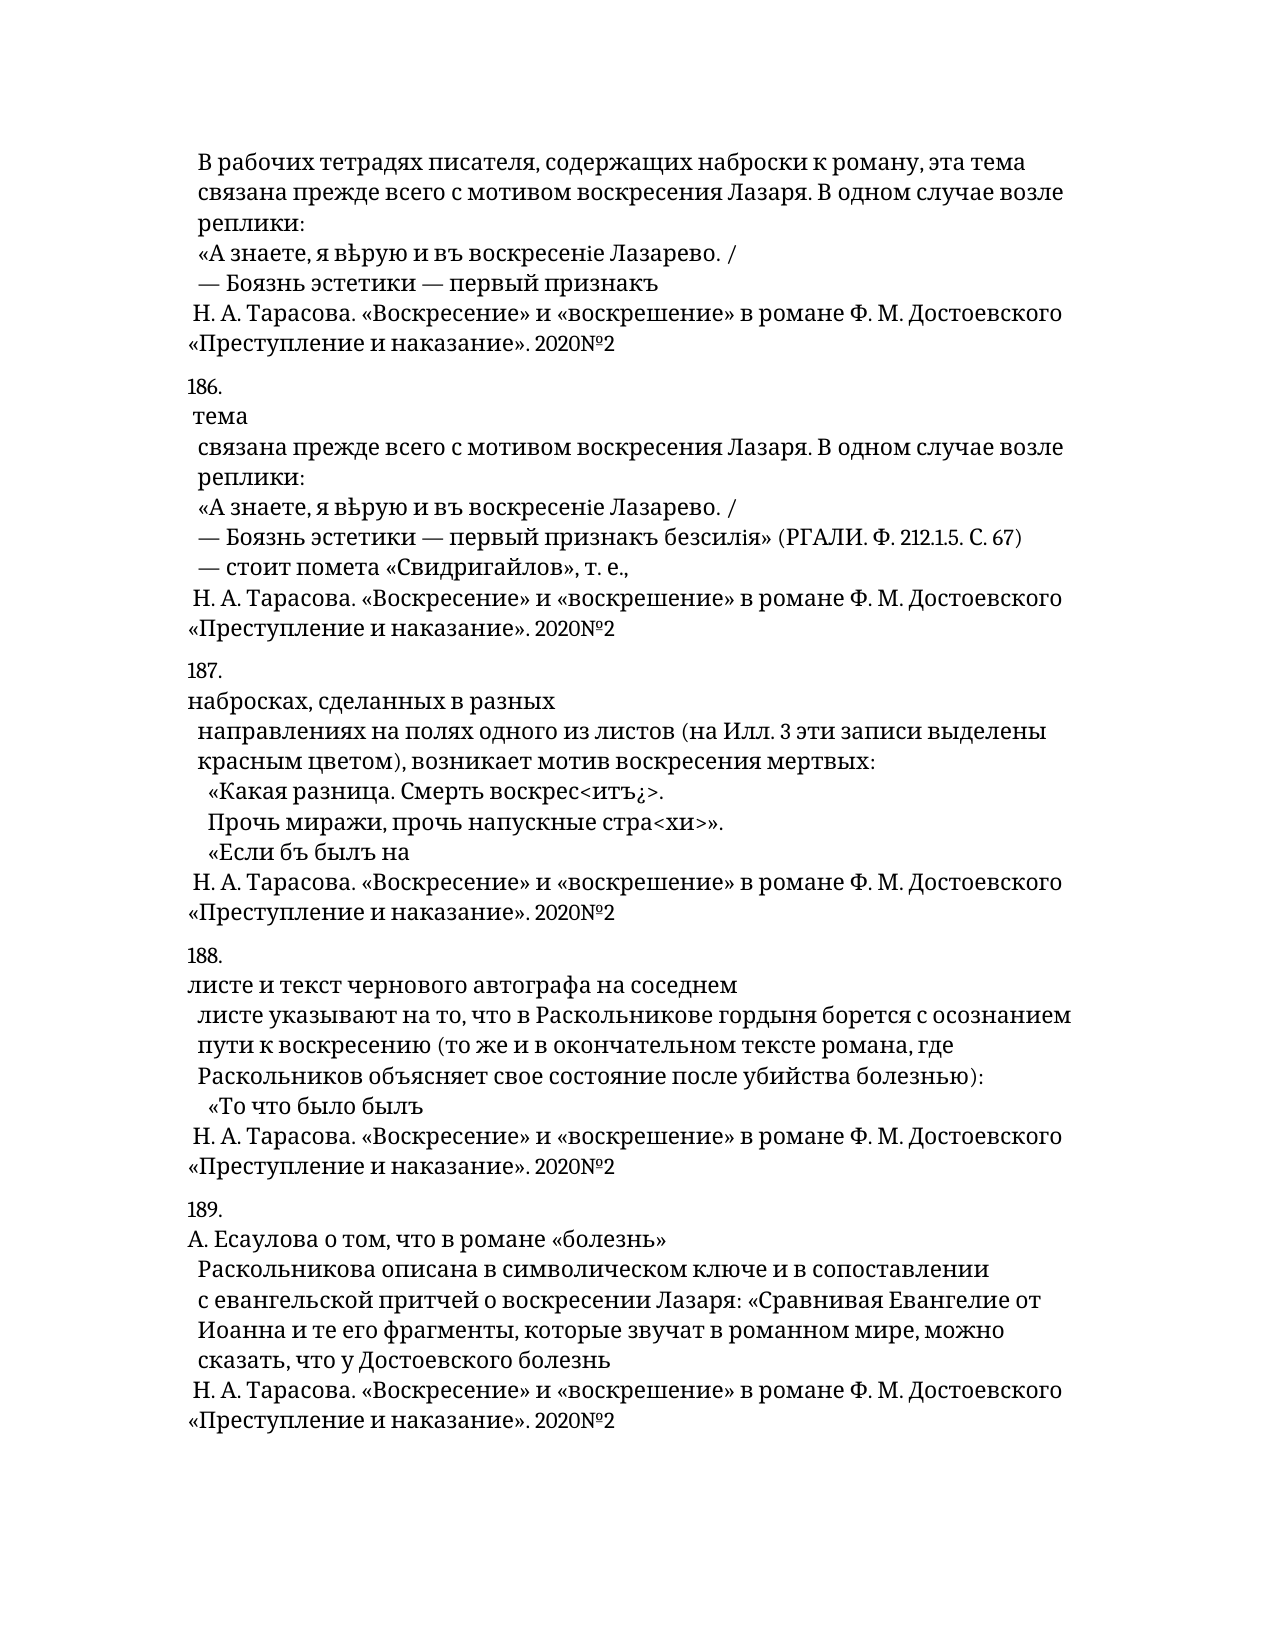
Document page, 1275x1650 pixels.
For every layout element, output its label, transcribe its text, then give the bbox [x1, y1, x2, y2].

text 187. набросках, сделанных в разных направлениях на полях одного из листов (на Илл. 3 эти записи выделены красным цветом), возникает мотив воскресения мертвых: «Какая разница. Смерть воскрес<итъ¿>. Прочь миражи, прочь напускные стра<хи>». «Если бъ былъ на Н. А. Тарасова. «Воскресение» и «воскрешение» в романе Ф. М. Достоевского «Преступление и наказание». 2020№2 [187, 658, 1087, 926]
text 186. тема связана прежде всего с мотивом воскресения Лазаря. В одном случае возле реплики: «А знаете, я вѣрую и въ воскресенiе Лазарево. / — Боязнь эстетики — первый признакъ безсилiя» (РГАЛИ. Ф. 212.1.5. С. 67) — стоит помета «Свидригайлов», т. е., Н. А. Тарасова. «Воскресение» и «воскрешение» в романе Ф. М. Достоевского «Преступление и наказание». 2020№2 [187, 374, 1087, 642]
text 189. А. Есаулова о том, что в романе «болезнь» Раскольникова описана в символическом ключе и в сопоставлении с евангельской притчей о воскресении Лазаря: «Сравнивая Евангелие от Иоанна и те его фрагменты, которые звучат в романном мире, можно сказать, что у Достоевского болезнь Н. А. Тарасова. «Воскресение» и «воскрешение» в романе Ф. М. Достоевского «Преступление и наказание». 2020№2 [187, 1197, 1087, 1435]
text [187, 150, 1087, 358]
text 188. листе и текст чернового автографа на соседнем листе указывают на то, что в Раскольникове гордыня борется с осознанием пути к воскресению (то же и в окончательном тексте романа, где Раскольников объясняет свое состояние после убийства болезнью): «То что было былъ Н. А. Тарасова. «Воскресение» и «воскрешение» в романе Ф. М. Достоевского «Преступление и наказание». 2020№2 [187, 943, 1087, 1181]
